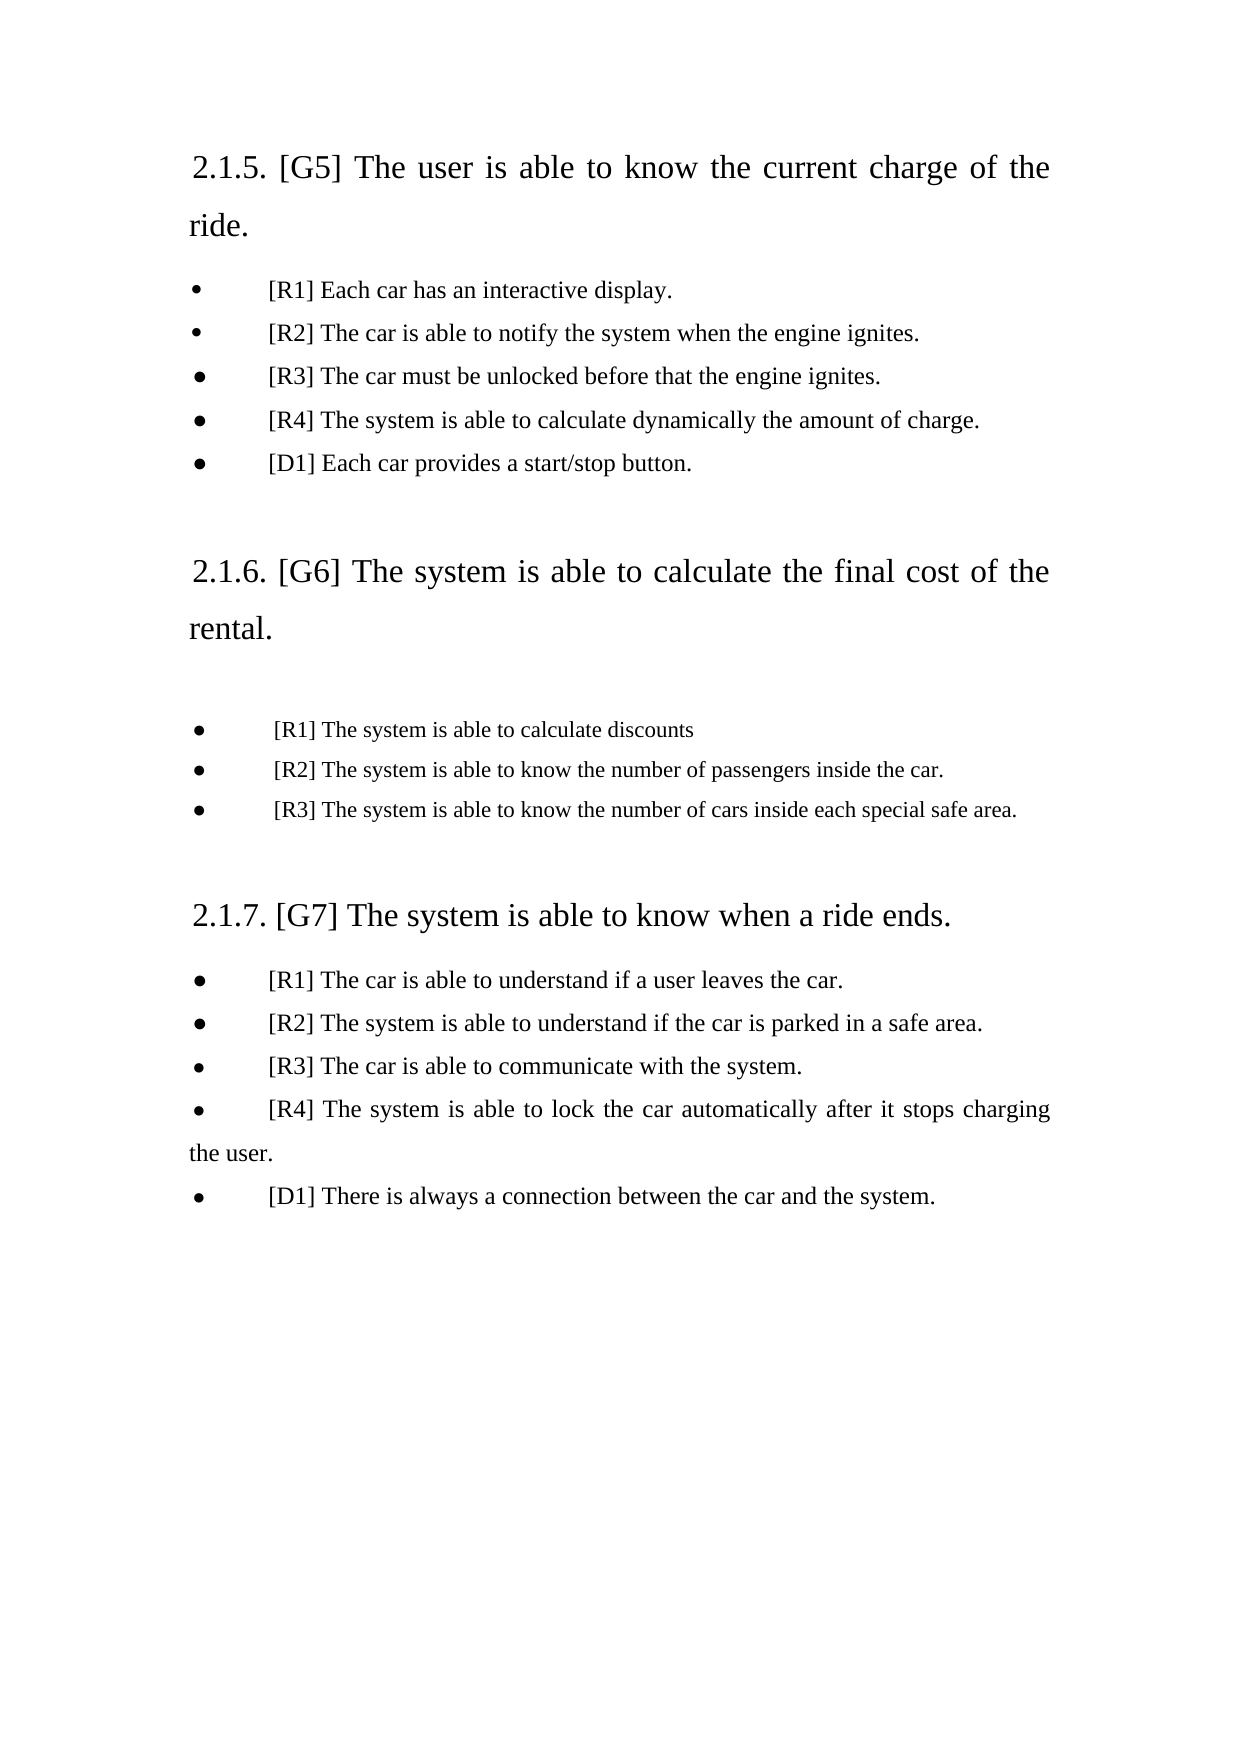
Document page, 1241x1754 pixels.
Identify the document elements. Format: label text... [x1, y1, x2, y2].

list [D1] There is always a connection between the car and the system. [189, 1181, 1051, 1209]
list [R2] The system is able to understand if the car is parked in a safe area. [189, 1008, 1051, 1037]
list [R4] The system is able to calculate dynamically the amount of charge. [189, 404, 1051, 433]
list [D1] Each car provides a start/stop button. [189, 448, 1051, 477]
list [R2] The car is able to notify the system when the engine ignites. [189, 318, 1051, 347]
list [R2] The system is able to know the number of passengers inside the car. [189, 756, 1051, 782]
list [R3] The system is able to know the number of cars inside each special safe area. [189, 796, 1051, 822]
subtitle 2.1.5. [G5] The user is able to know the current charge of the ride. [189, 148, 1051, 243]
list [R1] The car is able to understand if a user leaves the car. [189, 965, 1051, 994]
list [R4] The system is able to lock the car automatically after it stops charging the user. [189, 1094, 1051, 1166]
list [R1] The system is able to calculate discounts [189, 716, 1051, 743]
subtitle 2.1.7. [G7] The system is able to know when a ride ends. [189, 895, 1051, 933]
list [R3] The car is able to communicate with the system. [189, 1051, 1051, 1080]
list [R3] The car must be unlocked before that the engine ignites. [189, 361, 1051, 390]
list [R1] Each car has an interactive display. [189, 275, 1051, 304]
subtitle 2.1.6. [G6] The system is able to calculate the final cost of the rental. [189, 551, 1051, 647]
